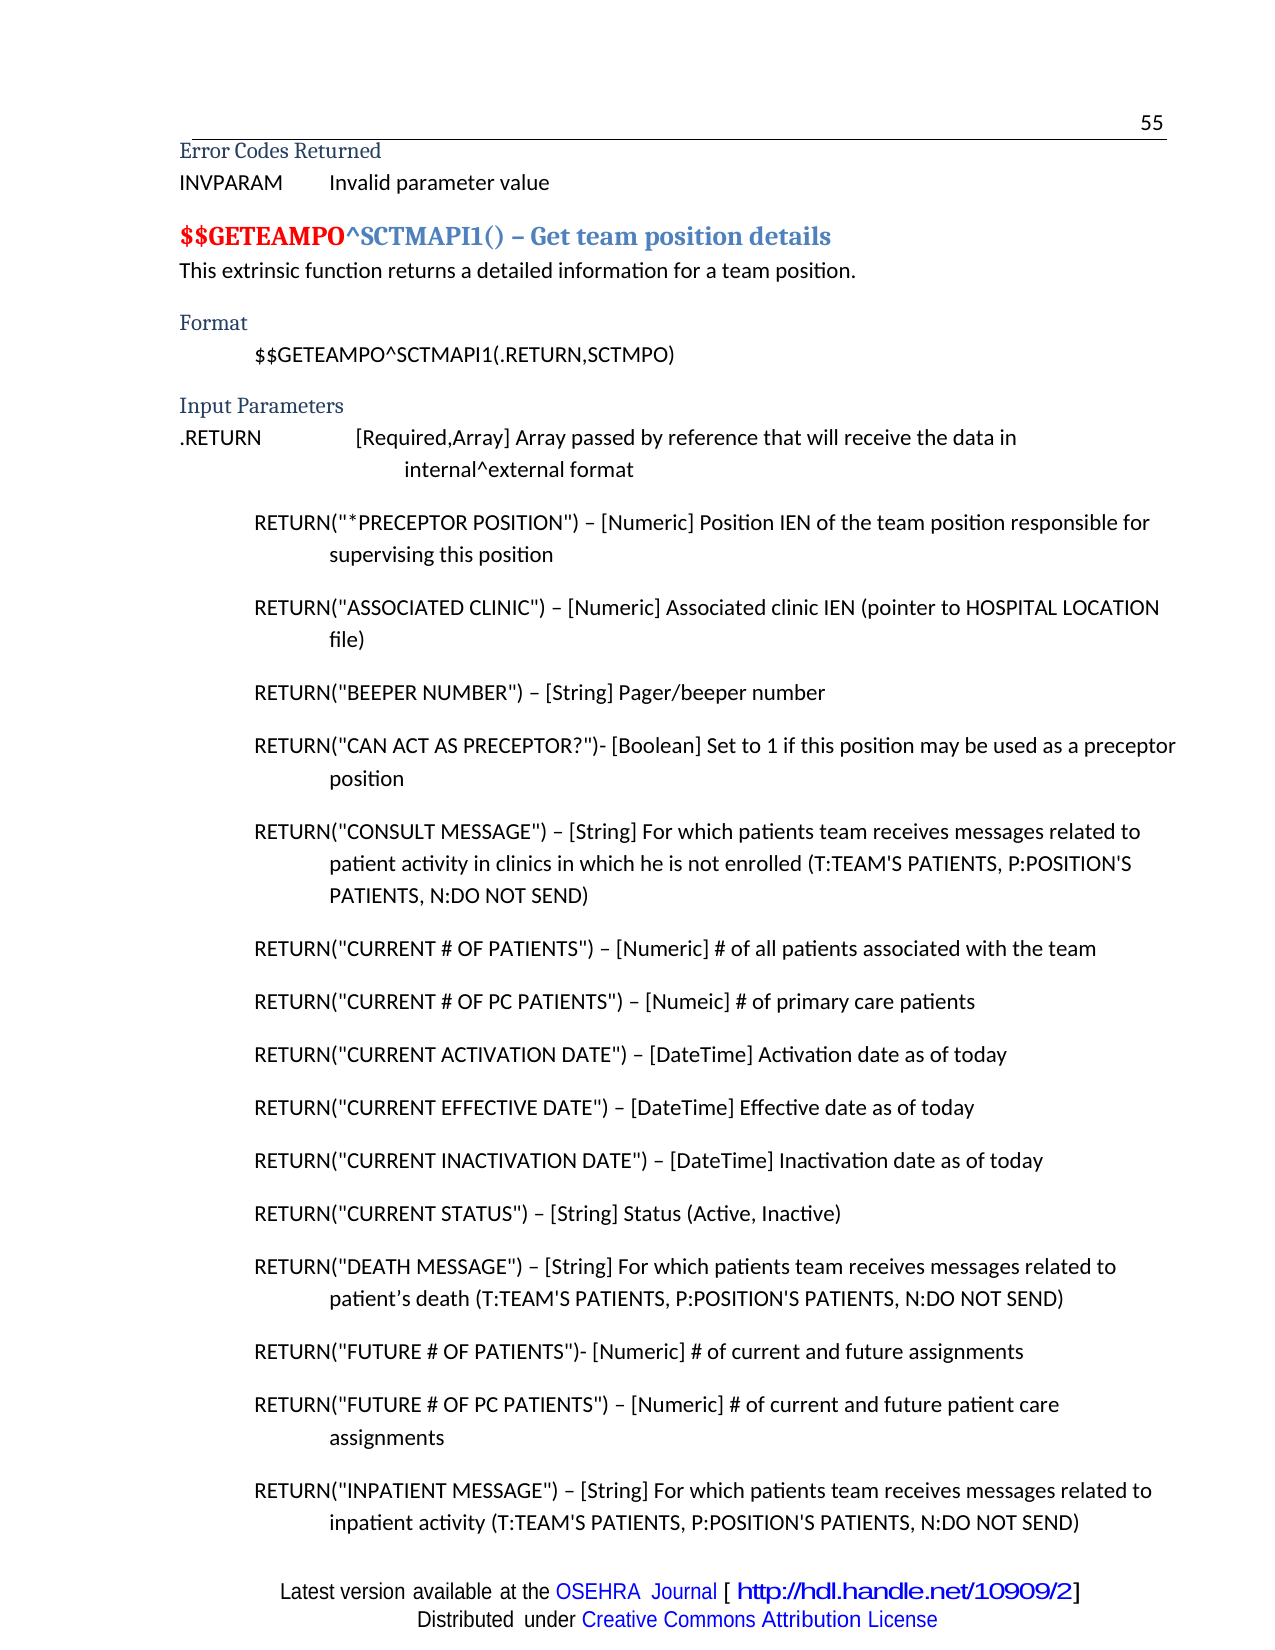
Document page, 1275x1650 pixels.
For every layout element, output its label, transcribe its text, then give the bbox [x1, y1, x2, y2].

text RETURN("CURRENT ACTIVATION DATE") – [DateTime] Activation date as of today [179, 1040, 1179, 1068]
text RETURN("FUTURE # OF PATIENTS")- [Numeric] # of current and future assignments [179, 1337, 1179, 1366]
subtitle Input Parameters [179, 393, 1179, 419]
text RETURN("CAN ACT AS PRECEPTOR?")- [Boolean] Set to 1 if this position may be used as a preceptor position [179, 732, 1179, 792]
text RETURN("CURRENT INACTIVATION DATE") – [DateTime] Inactivation date as of today [179, 1146, 1179, 1174]
text INVPARAM Invalid parameter value [179, 168, 1179, 196]
text RETURN("CURRENT # OF PC PATIENTS") – [Numeic] # of primary care patients [179, 987, 1179, 1015]
text RETURN("*PRECEPTOR POSITION") – [Numeric] Position IEN of the team position responsible for supervising this position [179, 508, 1179, 568]
subtitle Error Codes Returned [179, 137, 1179, 164]
text RETURN("FUTURE # OF PC PATIENTS") – [Numeric] # of current and future patient care assignments [179, 1391, 1179, 1451]
text RETURN("CONSULT MESSAGE") – [String] For which patients team receives messages related to patient activity in clinics in which he is not enrolled (T:TEAM'S PATIENTS, P:POSITION'S PATIENTS, N:DO NOT SEND) [179, 817, 1179, 909]
text RETURN("INPATIENT MESSAGE") – [String] For which patients team receives messages related to inpatient activity (T:TEAM'S PATIENTS, P:POSITION'S PATIENTS, N:DO NOT SEND) [179, 1476, 1179, 1536]
text RETURN("CURRENT EFFECTIVE DATE") – [DateTime] Effective date as of today [179, 1093, 1179, 1121]
text .RETURN [Required,Array] Array passed by reference that will receive the data in internal^external format [179, 423, 1179, 483]
text RETURN("CURRENT STATUS") – [String] Status (Active, Inactive) [179, 1199, 1179, 1227]
text $$GETEAMPO^SCTMAPI1(.RETURN,SCTMPO) [179, 340, 1179, 368]
subtitle $$GETEAMPO^SCTMAPI1() – Get team position details [179, 221, 1179, 252]
text RETURN("CURRENT # OF PATIENTS") – [Numeric] # of all patients associated with the team [179, 934, 1179, 962]
text RETURN("DEATH MESSAGE") – [String] For which patients team receives messages related to patient’s death (T:TEAM'S PATIENTS, P:POSITION'S PATIENTS, N:DO NOT SEND) [179, 1252, 1179, 1312]
text RETURN("ASSOCIATED CLINIC") – [Numeric] Associated clinic IEN (pointer to HOSPITAL LOCATION file) [179, 593, 1179, 653]
text RETURN("BEEPER NUMBER") – [String] Pager/beeper number [179, 678, 1179, 707]
subtitle Format [179, 309, 1179, 336]
text This extrinsic function returns a detailed information for a team position. [179, 256, 1179, 284]
